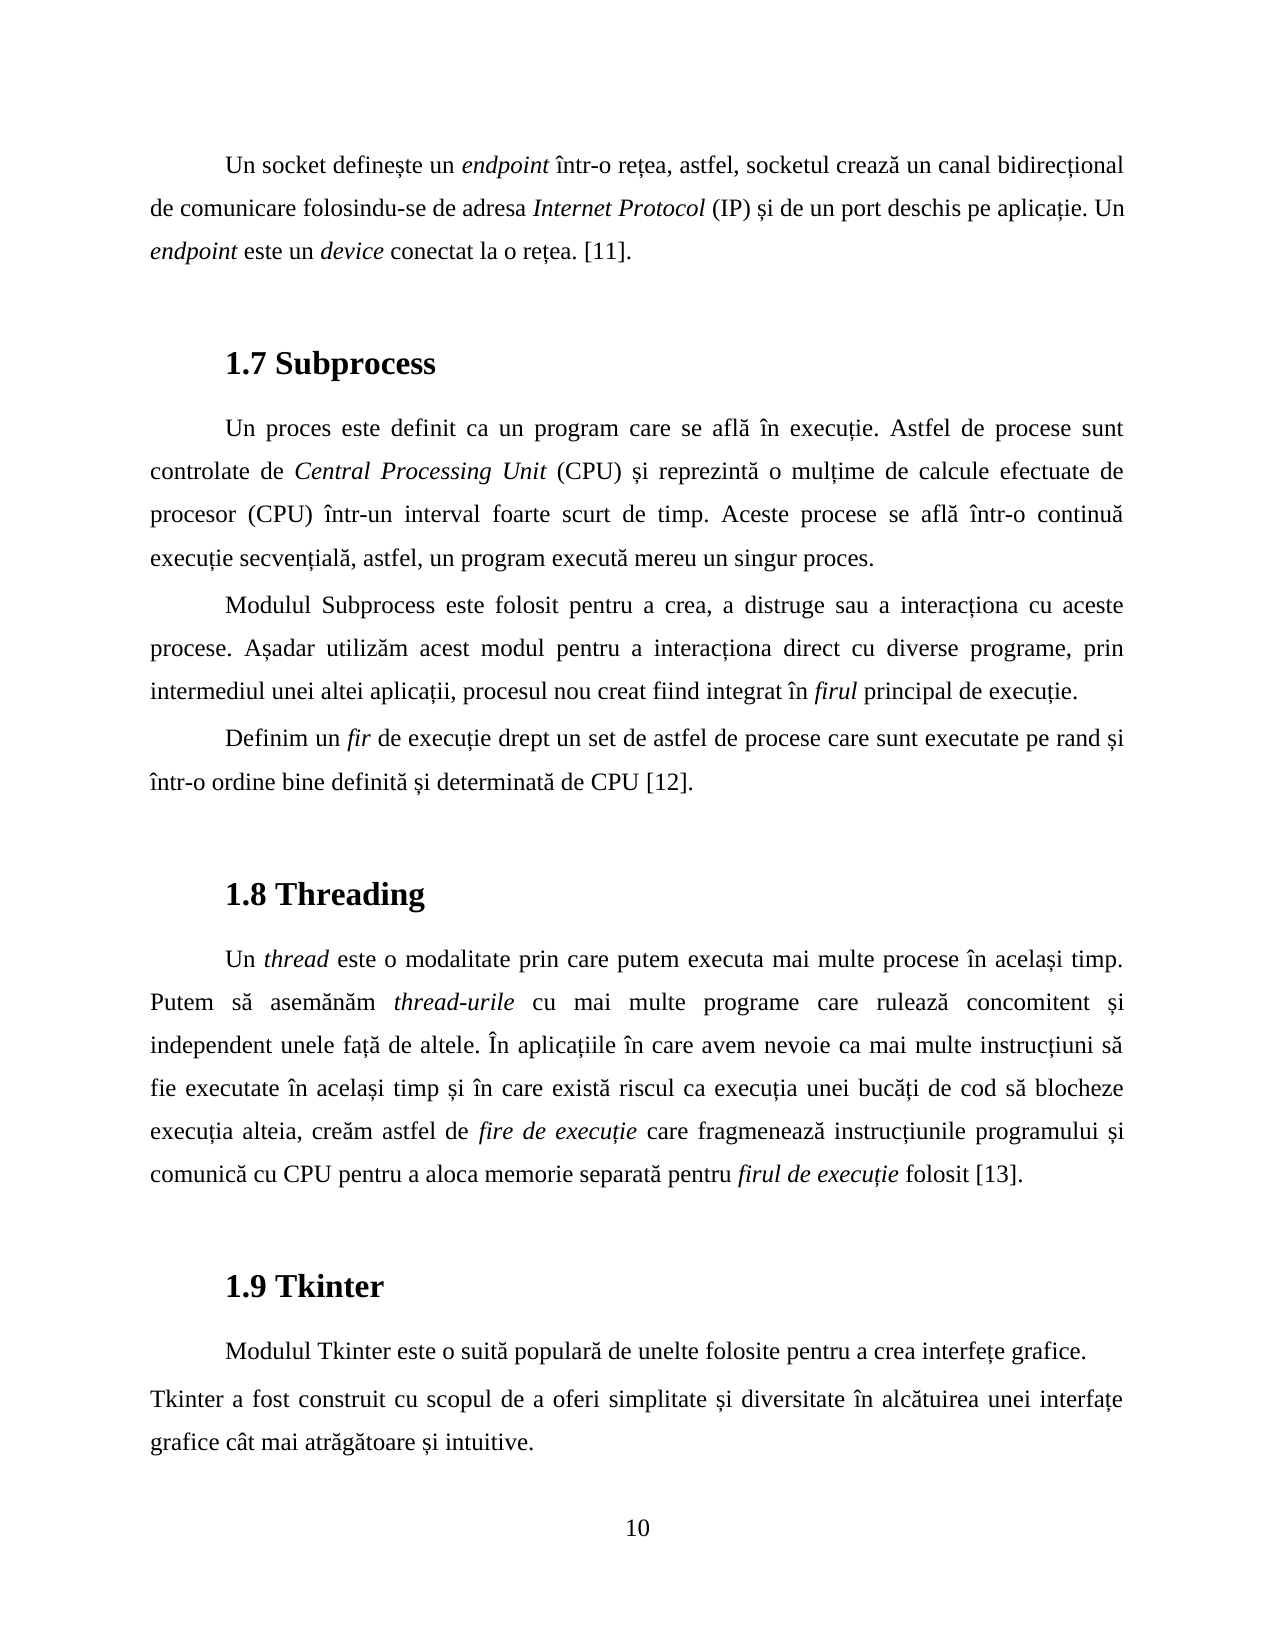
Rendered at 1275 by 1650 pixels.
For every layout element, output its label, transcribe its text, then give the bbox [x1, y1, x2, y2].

text Definim un fir de execuție drept un set de astfel de procese care sunt executate pe rand și într-o ordine bine definită și determinată de CPU. [150, 723, 1125, 795]
text Tkinter a fost construit cu scopul de a oferi simplitate și diversitate în alcătuirea unei interfațe grafice cât mai atrăgătoare și intuitive. [150, 1384, 1125, 1456]
text Un socket definește un endpoint într-o rețea, astfel, socketul crează un canal bidirecțional de comunicare folosindu-se de adresa Internet Protocol (IP) și de un port deschis pe aplicație. Un endpoint este un device conectat la o rețea.. [150, 150, 1125, 265]
subtitle Tkinter [225, 1266, 1125, 1305]
subtitle Subprocess [225, 343, 1125, 382]
text Un proces este definit ca un program care se află în execuție. Astfel de procese sunt controlate de Central Processing Unit (CPU) și reprezintă o mulțime de calcule efectuate de procesor (CPU) într-un interval foarte scurt de timp. Aceste procese se află într-o continuă execuție secvențială, astfel, un program execută mereu un singur proces. [150, 413, 1125, 571]
text Modulul Subprocess este folosit pentru a crea, a distruge sau a interacționa cu aceste procese. Așadar utilizăm acest modul pentru a interacționa direct cu diverse programe, prin intermediul unei altei aplicații, procesul nou creat fiind integrat în firul principal de execuție. [150, 590, 1125, 705]
text Un thread este o modalitate prin care putem executa mai multe procese în același timp. Putem să asemănăm thread-urile cu mai multe programe care rulează concomitent și independent unele față de altele. În aplicațiile în care avem nevoie ca mai multe instrucțiuni să fie executate în același timp și în care există riscul ca execuția unei bucăți de cod să blocheze execuția alteia, creăm astfel de fire de execuție care fragmenează instrucțiunile programului și comunică cu CPU pentru a aloca memorie separată pentru firul de execuție folosit. [150, 944, 1125, 1188]
subtitle Threading [225, 874, 1125, 912]
text Modulul Tkinter este o suită populară de unelte folosite pentru a crea interfețe grafice. [150, 1336, 1125, 1365]
